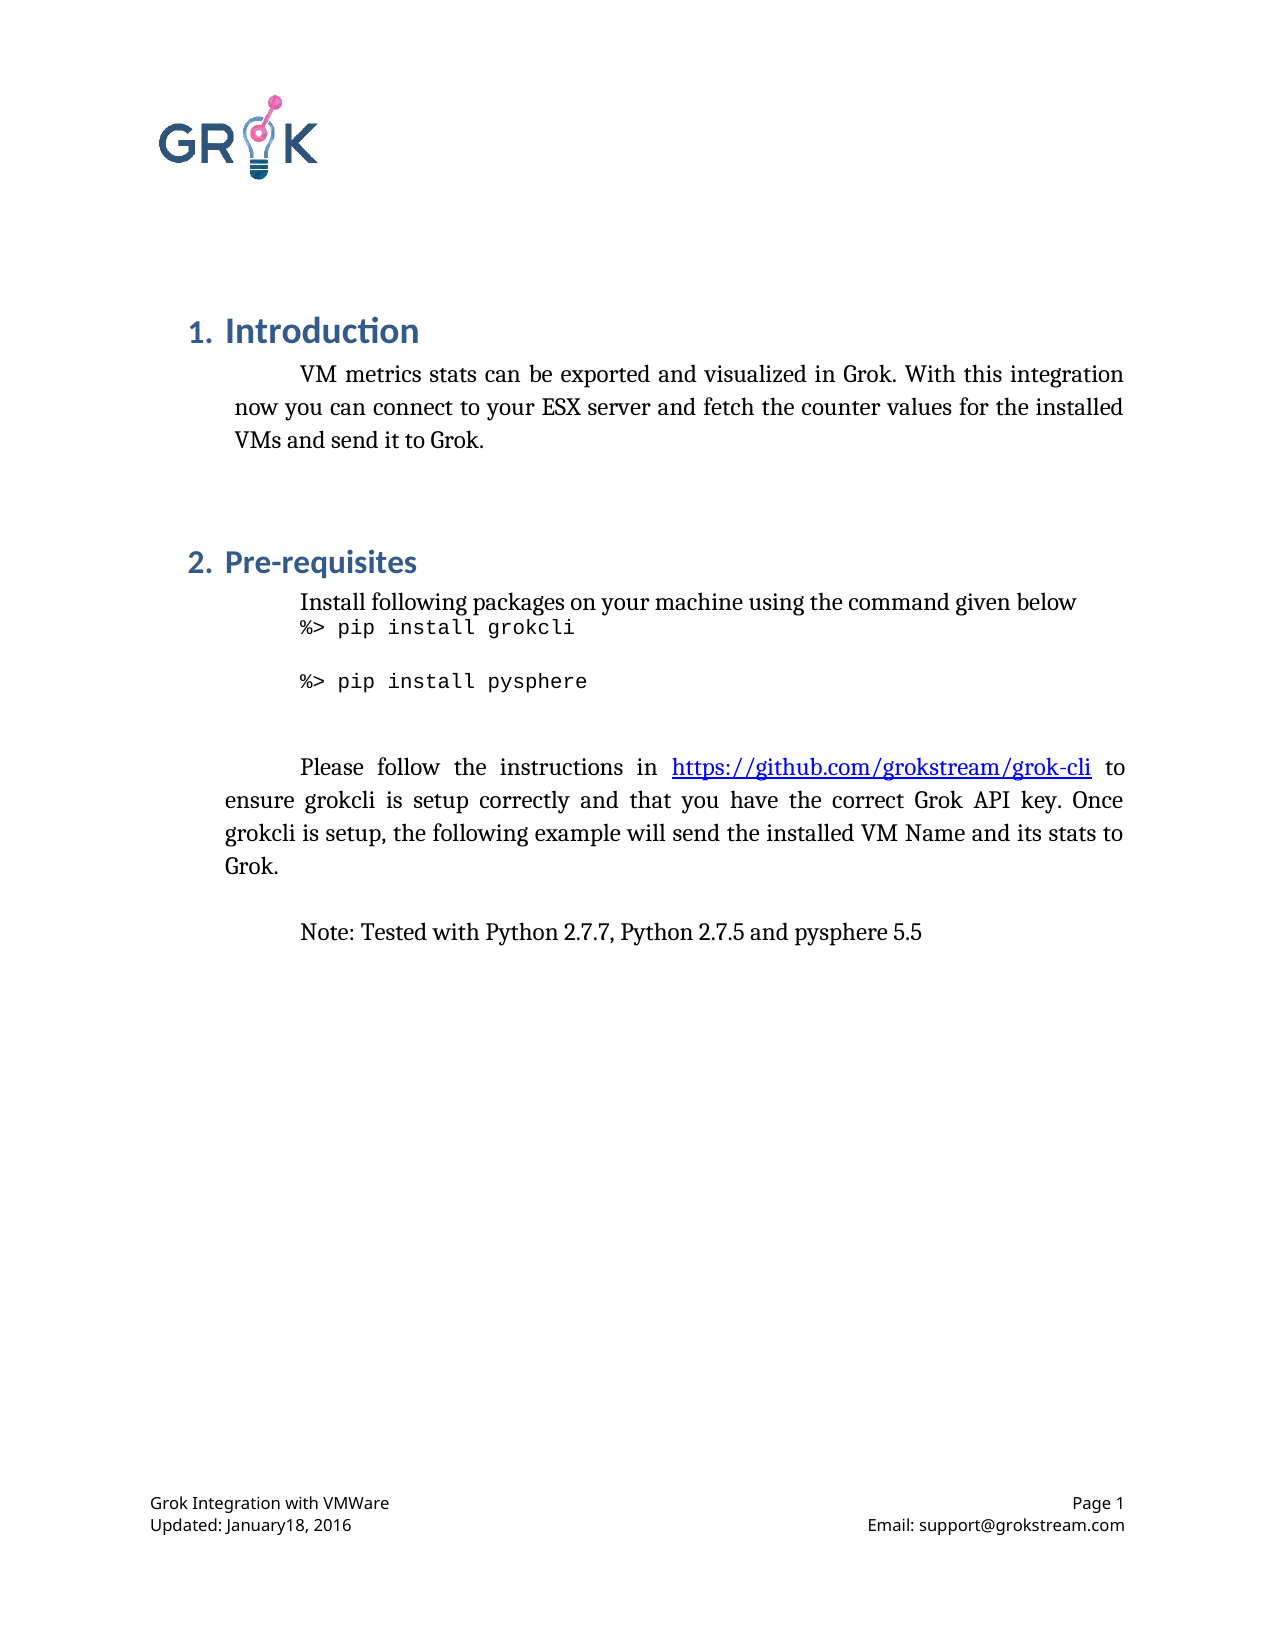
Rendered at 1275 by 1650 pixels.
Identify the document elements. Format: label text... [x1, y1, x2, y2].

subtitle Pre-requisites [187, 542, 1125, 582]
text Please follow the instructions in https://github.com/grokstream/grok-cli to ensure grokcli is setup correctly and that you have the correct Grok API key. Once grokcli is setup, the following example will send the installed VM Name and its stats to Grok. [225, 753, 1125, 881]
subtitle Introduction [187, 307, 1125, 353]
text %> pip install grokcli [225, 617, 1125, 641]
text %> pip install pysphere [225, 671, 1125, 695]
text Install following packages on your machine using the command given below [225, 588, 1125, 617]
text Note: Tested with Python 2.7.7, Python 2.7.5 and pysphere 5.5 [225, 918, 1125, 947]
text VM metrics stats can be exported and visualized in Grok. With this integration now you can connect to your ESX server and fetch the counter values for the installed VMs and send it to Grok. [225, 359, 1125, 454]
picture [150, 75, 326, 200]
